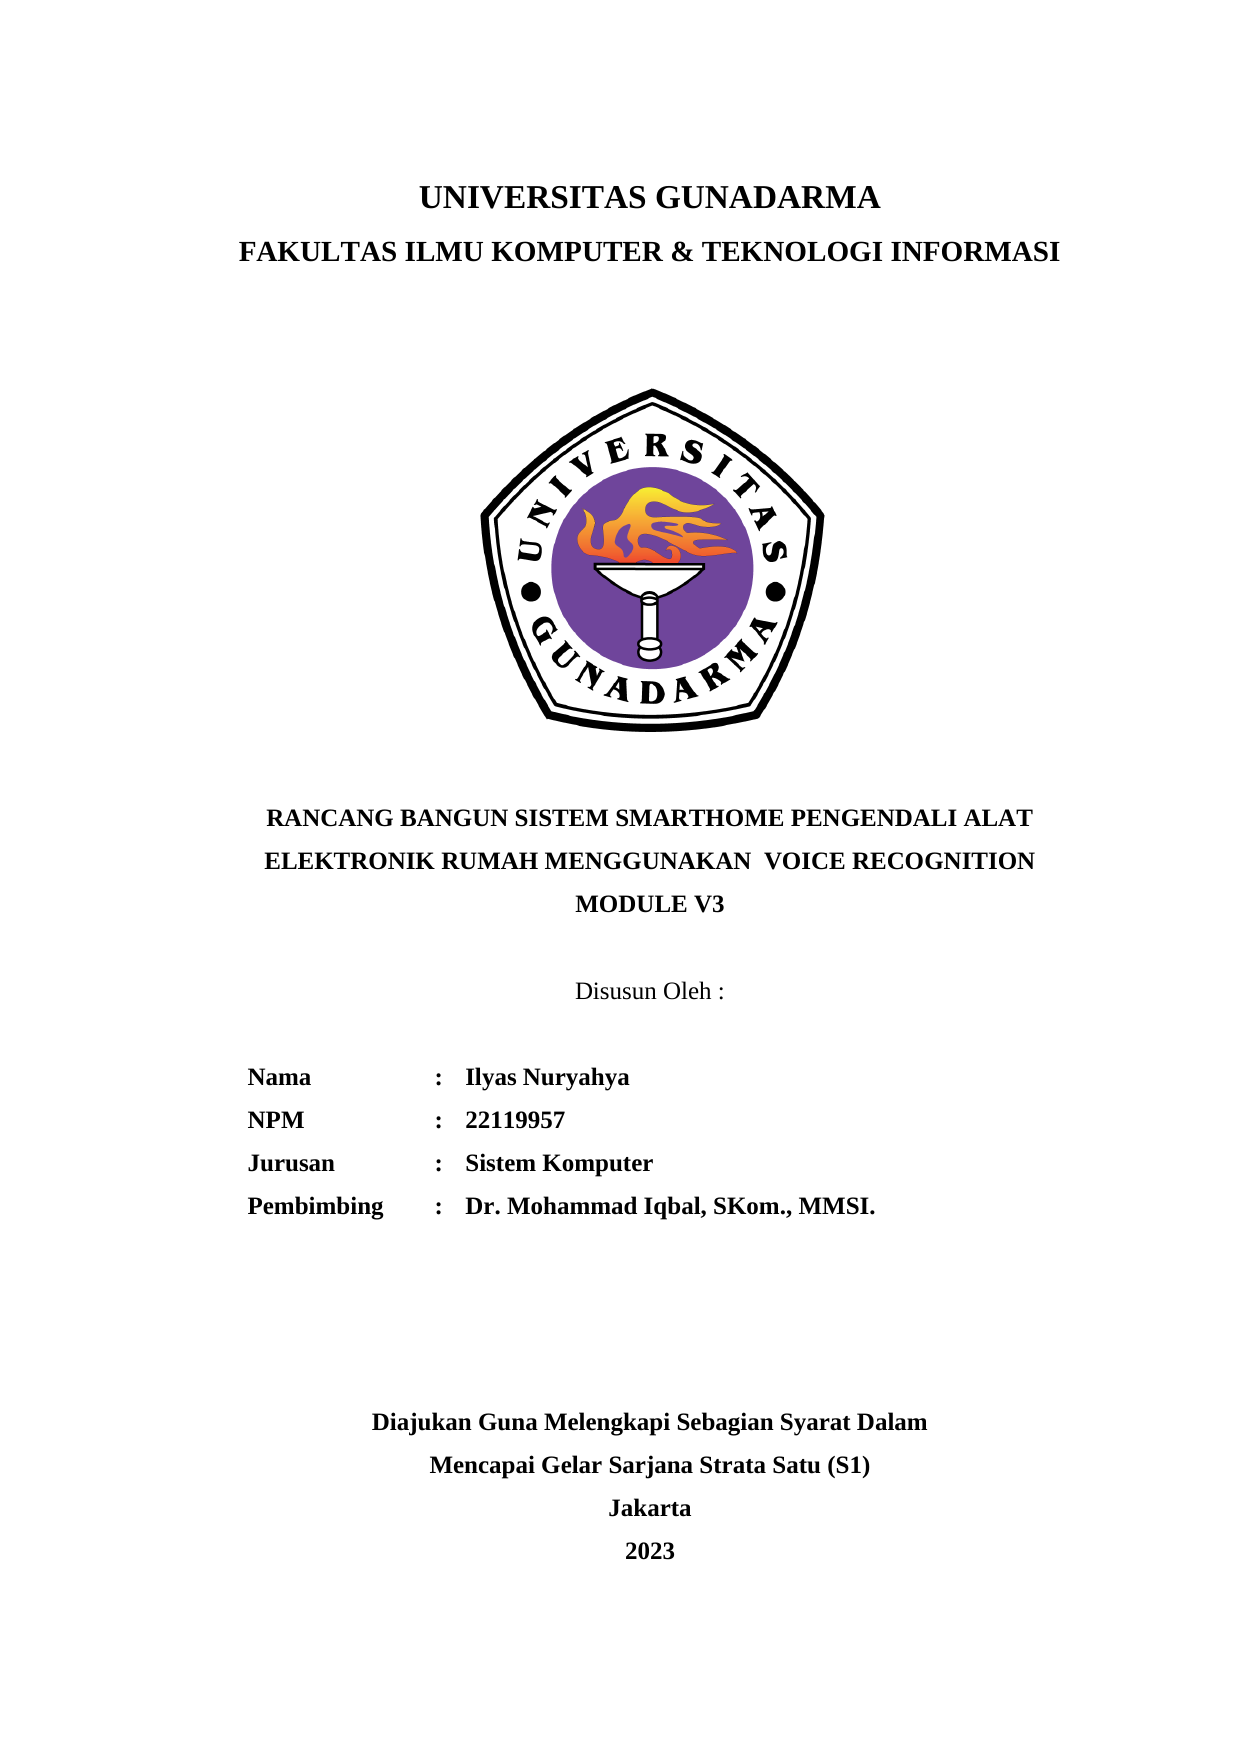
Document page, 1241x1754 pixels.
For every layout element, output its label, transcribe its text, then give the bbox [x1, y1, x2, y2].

table_cell NPM [236, 1105, 423, 1148]
text 2023 [236, 1536, 1063, 1565]
table_header Ilyas Nuryahya [454, 1062, 1063, 1105]
table_cell : [423, 1105, 454, 1148]
text FAKULTAS ILMU KOMPUTER & TEKNOLOGI INFORMASI [236, 234, 1063, 268]
picture [465, 378, 834, 746]
text Mencapai Gelar Sarjana Strata Satu (S1) [236, 1450, 1063, 1478]
text Disusun Oleh : [236, 976, 1063, 1004]
table_header : [423, 1062, 454, 1105]
table_cell Jurusan [236, 1148, 423, 1191]
text RANCANG BANGUN SISTEM SMARTHOME PENGENDALI ALAT ELEKTRONIK RUMAH MENGGUNAKAN VOICE RECOGNITION MODULE V3 [236, 803, 1063, 918]
text UNIVERSITAS GUNADARMA [236, 177, 1063, 215]
table_cell Pembimbing [236, 1191, 423, 1234]
table_cell : [423, 1148, 454, 1191]
table_cell Sistem Komputer [454, 1148, 1063, 1191]
table_cell Dr. Mohammad Iqbal, SKom., MMSI. [454, 1191, 1063, 1234]
table_header Nama [236, 1062, 423, 1105]
table_cell : [423, 1191, 454, 1234]
text Jakarta [236, 1493, 1063, 1522]
table_cell 22119957 [454, 1105, 1063, 1148]
text Diajukan Guna Melengkapi Sebagian Syarat Dalam [236, 1407, 1063, 1435]
